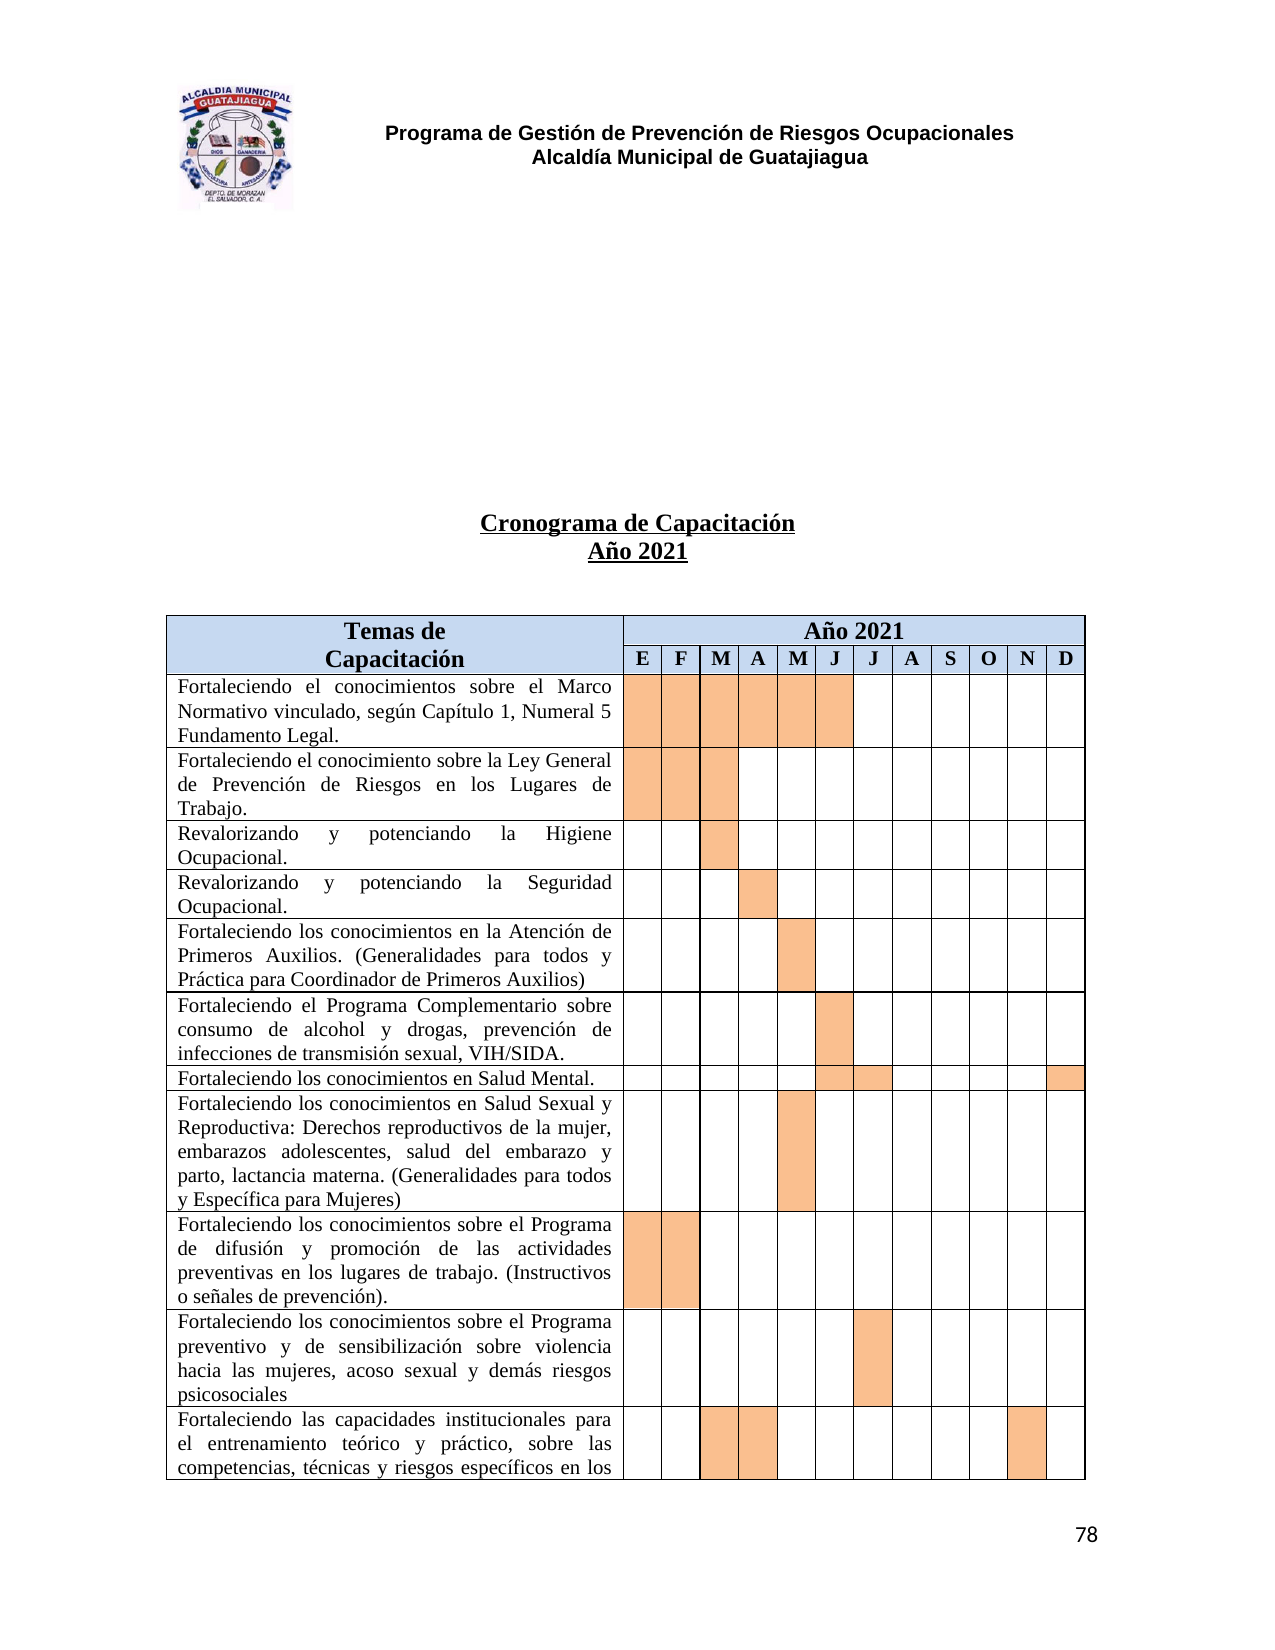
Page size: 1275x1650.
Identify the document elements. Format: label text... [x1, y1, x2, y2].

table_cell A [893, 646, 931, 673]
table_cell [1008, 1212, 1046, 1308]
table_cell [893, 821, 931, 869]
table_cell [854, 1310, 892, 1406]
text Cronograma de Capacitación [177, 508, 1098, 536]
table_cell [662, 1091, 699, 1211]
table_header Temas de Capacitación [167, 616, 623, 673]
table_cell [624, 1310, 661, 1406]
table_cell [1008, 1066, 1046, 1090]
table_cell [739, 1066, 777, 1090]
table_cell [893, 870, 931, 918]
table_cell [1008, 919, 1046, 991]
table_cell [932, 870, 969, 918]
table_cell [816, 1310, 853, 1406]
table_cell [854, 821, 892, 869]
table_cell [932, 1091, 969, 1211]
table_cell D [1047, 646, 1084, 673]
table_cell [970, 675, 1007, 747]
table_cell [932, 919, 969, 991]
table_cell [624, 919, 661, 991]
table_cell [662, 821, 699, 869]
table_cell [624, 821, 661, 869]
table_cell [1047, 1066, 1084, 1090]
table_cell [778, 675, 815, 747]
table_cell [662, 993, 699, 1065]
table_cell [816, 1091, 853, 1211]
table_cell [816, 1407, 853, 1479]
table_cell [970, 993, 1007, 1065]
table_cell [970, 1310, 1007, 1406]
table_cell Revalorizando y potenciando la Higiene Ocupacional. [167, 821, 623, 869]
table_cell Fortaleciendo el conocimiento sobre la Ley General de Prevención de Riesgos en los Lugares de Trabajo. [167, 748, 623, 820]
table_cell [624, 993, 661, 1065]
table_cell [662, 1066, 699, 1090]
table_cell [1008, 821, 1046, 869]
table_cell [854, 1066, 892, 1090]
table_cell [1047, 919, 1084, 991]
table_cell [662, 1407, 699, 1479]
table_cell [739, 1310, 777, 1406]
table_cell [739, 1091, 777, 1211]
table_cell [932, 993, 969, 1065]
table_cell [816, 748, 853, 820]
table_cell [1008, 1091, 1046, 1211]
table_cell [739, 993, 777, 1065]
table_cell [970, 870, 1007, 918]
table_cell [970, 821, 1007, 869]
table_cell [624, 1066, 661, 1090]
table_cell [701, 870, 738, 918]
table_cell [854, 870, 892, 918]
table_cell [662, 748, 699, 820]
table_cell A [739, 646, 777, 673]
table_cell O [970, 646, 1007, 673]
table_cell Fortaleciendo los conocimientos en la Atención de Primeros Auxilios. (Generalidades para todos y Práctica para Coordinador de Primeros Auxilios) [167, 919, 623, 991]
table_cell [662, 1310, 699, 1406]
table_cell [701, 1310, 738, 1406]
table_cell [1047, 748, 1084, 820]
table_cell Fortaleciendo los conocimientos en Salud Mental. [167, 1066, 623, 1090]
table_cell [662, 1212, 699, 1308]
table_cell [816, 1212, 853, 1308]
table_cell [778, 993, 815, 1065]
table_cell [1008, 1407, 1046, 1479]
table_cell Fortaleciendo el conocimientos sobre el Marco Normativo vinculado, según Capítulo 1, Numeral 5 Fundamento Legal. [167, 675, 623, 747]
table_cell [893, 1066, 931, 1090]
table_cell [970, 1212, 1007, 1308]
table_cell [739, 1407, 777, 1479]
table_cell Fortaleciendo el Programa Complementario sobre consumo de alcohol y drogas, prevención de infecciones de transmisión sexual, VIH/SIDA. [167, 993, 623, 1065]
table_cell [701, 1212, 738, 1308]
table_cell [701, 821, 738, 869]
table_cell [662, 675, 699, 747]
table_cell [624, 1091, 661, 1211]
table_cell [1047, 993, 1084, 1065]
table_cell [778, 870, 815, 918]
table_cell [893, 1091, 931, 1211]
table_cell [701, 993, 738, 1065]
table_cell Revalorizando y potenciando la Seguridad Ocupacional. [167, 870, 623, 918]
table_cell [816, 919, 853, 991]
table_cell J [816, 646, 853, 673]
table_cell [1047, 1407, 1084, 1479]
table_cell [893, 675, 931, 747]
table_cell Fortaleciendo los conocimientos en Salud Sexual y Reproductiva: Derechos reproductivos de la mujer, embarazos adolescentes, salud del embarazo y parto, lactancia materna. (Generalidades para todos y Específica para Mujeres) [167, 1091, 623, 1211]
table_cell Fortaleciendo los conocimientos sobre el Programa preventivo y de sensibilización sobre violencia hacia las mujeres, acoso sexual y demás riesgos psicosociales [167, 1310, 623, 1406]
table_cell [624, 1212, 661, 1308]
table_cell [932, 748, 969, 820]
table_cell [816, 1066, 853, 1090]
table_cell [701, 1091, 738, 1211]
table_cell [970, 919, 1007, 991]
table_cell [1047, 1310, 1084, 1406]
table_cell M [778, 646, 815, 673]
table_cell [932, 1066, 969, 1090]
table_cell [1008, 675, 1046, 747]
table_cell [778, 1066, 815, 1090]
table_cell [893, 1407, 931, 1479]
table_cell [167, 1407, 623, 1479]
table_cell [893, 919, 931, 991]
table_cell [739, 748, 777, 820]
table_cell [1047, 1212, 1084, 1308]
table_cell [1008, 870, 1046, 918]
table_cell [624, 1407, 661, 1479]
table_cell [778, 1407, 815, 1479]
table_cell [816, 993, 853, 1065]
table_cell S [932, 646, 969, 673]
table_cell [854, 748, 892, 820]
table_cell [624, 870, 661, 918]
table_cell [778, 748, 815, 820]
table_cell [624, 748, 661, 820]
table_cell [893, 1212, 931, 1308]
table_cell [932, 675, 969, 747]
table_cell M [701, 646, 738, 673]
table_cell [854, 1212, 892, 1308]
table_cell [1008, 1310, 1046, 1406]
table_cell [854, 993, 892, 1065]
table_cell [854, 1091, 892, 1211]
table_cell [854, 1407, 892, 1479]
table_cell F [662, 646, 699, 673]
table_cell [701, 675, 738, 747]
table_cell J [854, 646, 892, 673]
table_cell [739, 1212, 777, 1308]
table_cell [893, 1310, 931, 1406]
table_cell [970, 1091, 1007, 1211]
table_cell [624, 675, 661, 747]
table_cell [778, 1310, 815, 1406]
table_cell Fortaleciendo los conocimientos sobre el Programa de difusión y promoción de las actividades preventivas en los lugares de trabajo. (Instructivos o señales de prevención). [167, 1212, 623, 1308]
table_cell [932, 1212, 969, 1308]
table_cell [1047, 870, 1084, 918]
table_cell [701, 919, 738, 991]
table_cell [739, 870, 777, 918]
table_cell E [624, 646, 661, 673]
table_cell [778, 1091, 815, 1211]
table_cell [701, 1407, 738, 1479]
table_cell [739, 919, 777, 991]
text Año 2021 [177, 536, 1098, 565]
table_header Año 2021 [624, 616, 1084, 644]
table_cell [816, 821, 853, 869]
table_cell [970, 748, 1007, 820]
table_cell [662, 870, 699, 918]
table_cell [1047, 675, 1084, 747]
table_cell [1047, 1091, 1084, 1211]
table_cell N [1008, 646, 1046, 673]
table_cell [1008, 748, 1046, 820]
table_cell [701, 1066, 738, 1090]
table_cell [701, 748, 738, 820]
table_cell [778, 1212, 815, 1308]
table_cell [1008, 993, 1046, 1065]
table_cell [662, 919, 699, 991]
table_cell [816, 675, 853, 747]
table_cell [932, 1407, 969, 1479]
table_cell [854, 675, 892, 747]
table_cell [970, 1066, 1007, 1090]
table_cell [816, 870, 853, 918]
table_cell [778, 919, 815, 991]
table_cell [932, 1310, 969, 1406]
table_cell [970, 1407, 1007, 1479]
table_cell [893, 748, 931, 820]
table_cell [778, 821, 815, 869]
table_cell [739, 821, 777, 869]
table_cell [932, 821, 969, 869]
table_cell [739, 675, 777, 747]
table_cell [893, 993, 931, 1065]
table_cell [854, 919, 892, 991]
table_cell [1047, 821, 1084, 869]
